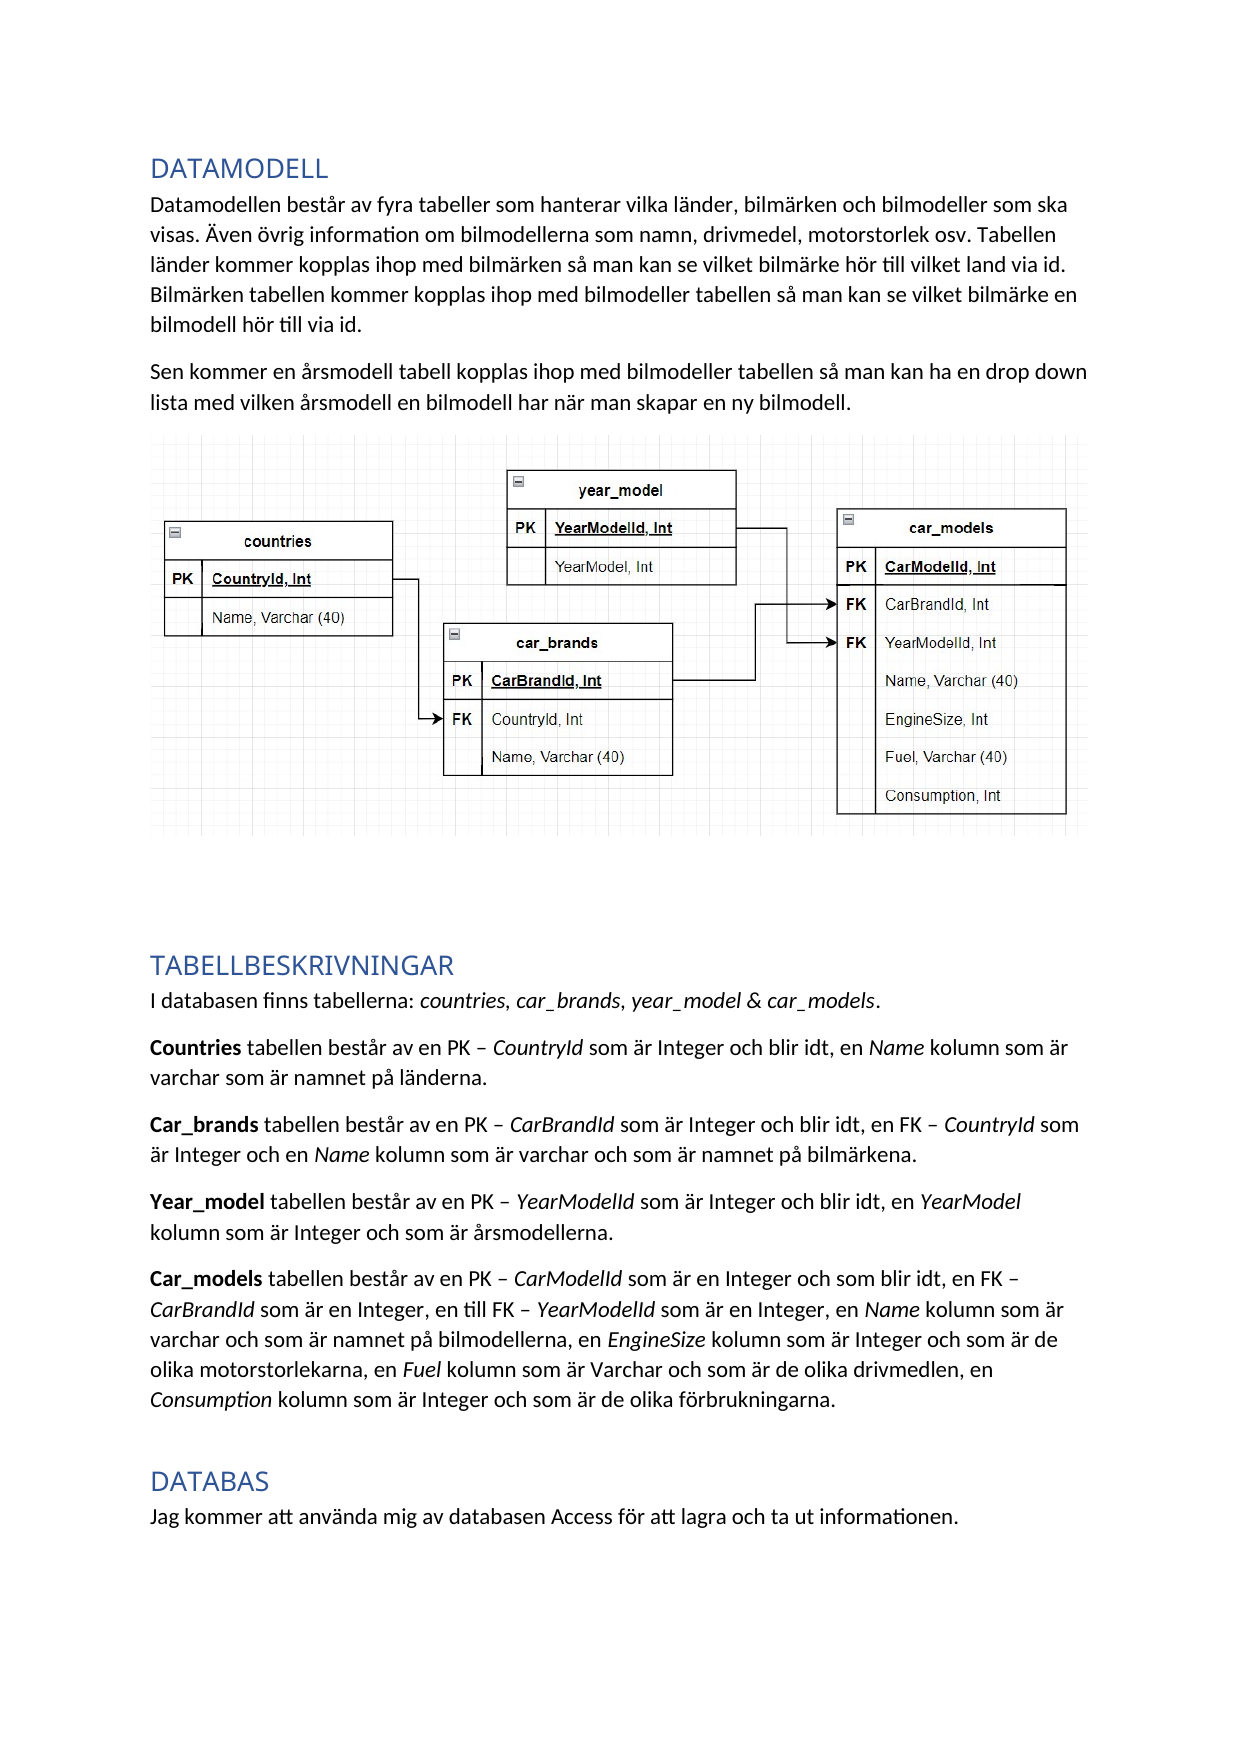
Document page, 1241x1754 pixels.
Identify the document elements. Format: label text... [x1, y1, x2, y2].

text Countries tabellen består av en PK – CountryId som är Integer och blir idt, en Name kolumn som är varchar som är namnet på länderna. [150, 1033, 1090, 1091]
text Jag kommer att använda mig av databasen Access för att lagra och ta ut informationen. [150, 1502, 1090, 1530]
text Car_models tabellen består av en PK – CarModelId som är en Integer och som blir idt, en FK – CarBrandId som är en Integer, en till FK – YearModelId som är en Integer, en Name kolumn som är varchar och som är namnet på bilmodellerna, en EngineSize kolumn som är Integer och som är de olika motorstorlekarna, en Fuel kolumn som är Varchar och som är de olika drivmedlen, en Consumption kolumn som är Integer och som är de olika förbrukningarna. [150, 1264, 1090, 1443]
picture [150, 435, 1087, 835]
text Car_brands tabellen består av en PK – CarBrandId som är Integer och blir idt, en FK – CountryId som är Integer och en Name kolumn som är varchar och som är namnet på bilmärkena. [150, 1110, 1090, 1168]
text I databasen finns tabellerna: countries, car_brands, year_model & car_models. [150, 986, 1090, 1014]
subtitle DATABAS [150, 1462, 1090, 1499]
text Sen kommer en årsmodell tabell kopplas ihop med bilmodeller tabellen så man kan ha en drop down lista med vilken årsmodell en bilmodell har när man skapar en ny bilmodell. [150, 357, 1090, 416]
subtitle TABELLBESKRIVNINGAR [150, 947, 1090, 983]
subtitle DATAMODELL [150, 150, 1090, 187]
text Year_model tabellen består av en PK – YearModelId som är Integer och blir idt, en YearModel kolumn som är Integer och som är årsmodellerna. [150, 1187, 1090, 1246]
text Datamodellen består av fyra tabeller som hanterar vilka länder, bilmärken och bilmodeller som ska visas. Även övrig information om bilmodellerna som namn, drivmedel, motorstorlek osv. Tabellen länder kommer kopplas ihop med bilmärken så man kan se vilket bilmärke hör till vilket land via id. Bilmärken tabellen kommer kopplas ihop med bilmodeller tabellen så man kan se vilket bilmärke en bilmodell hör till via id. [150, 190, 1090, 339]
